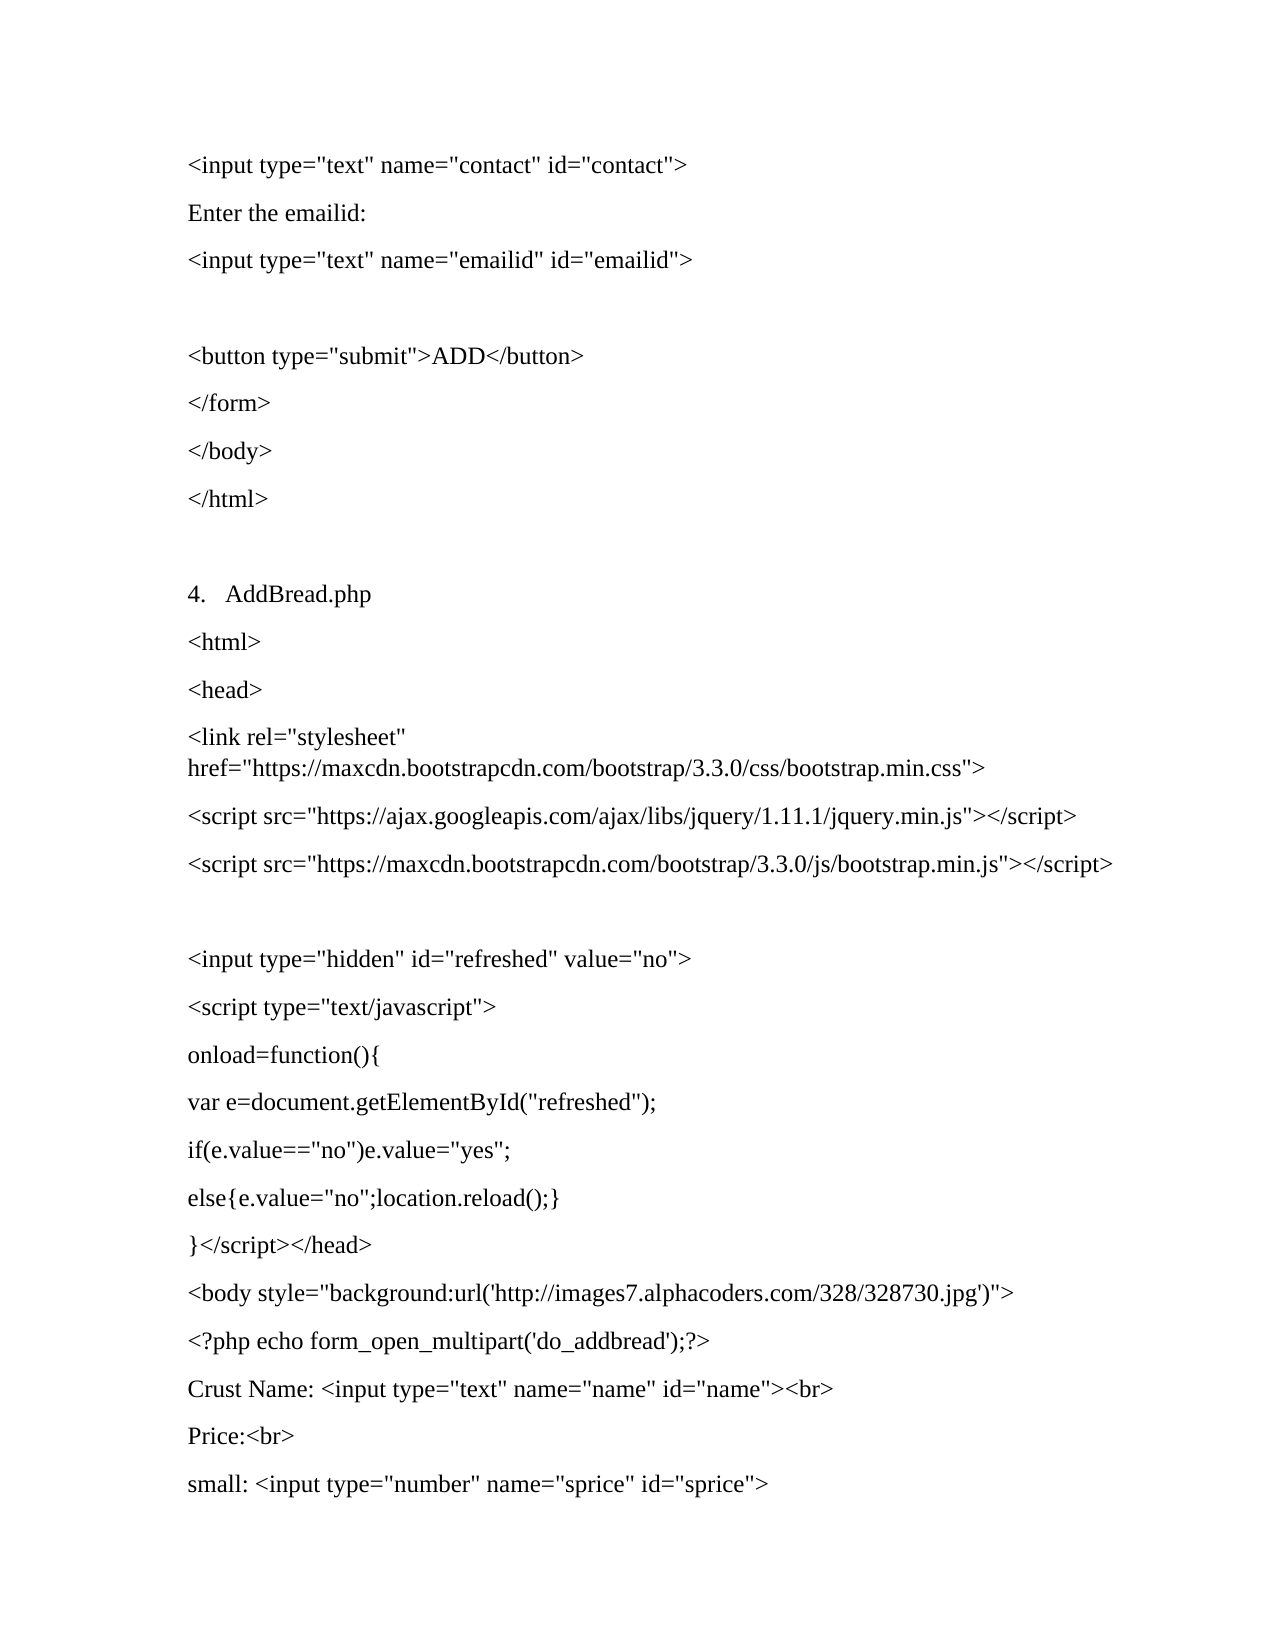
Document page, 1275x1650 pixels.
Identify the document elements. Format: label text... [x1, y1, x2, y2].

text <link rel="stylesheet" href="https://maxcdn.bootstrapcdn.com/bootstrap/3.3.0/css/bootstrap.min.css"> [187, 722, 1125, 782]
text <html> [187, 627, 1125, 656]
text <input type="text" name="emailid" id="emailid"> [187, 245, 1125, 274]
text </form> [187, 388, 1125, 417]
text <?php echo form_open_multipart('do_addbread');?> [187, 1326, 1125, 1355]
text else{e.value="no";location.reload();} [187, 1183, 1125, 1212]
text <body style="background:url('http://images7.alphacoders.com/328/328730.jpg')"> [187, 1278, 1125, 1307]
text </html> [187, 484, 1125, 513]
text <script type="text/javascript"> [187, 992, 1125, 1021]
text </body> [187, 436, 1125, 465]
text onload=function(){ [187, 1040, 1125, 1068]
text <input type="text" name="contact" id="contact"> [187, 150, 1125, 179]
text if(e.value=="no")e.value="yes"; [187, 1135, 1125, 1164]
text }</script></head> [187, 1231, 1125, 1259]
text Enter the emailid: [187, 198, 1125, 226]
text Price:<br> [187, 1421, 1125, 1450]
list AddBread.php [187, 579, 1125, 608]
text <head> [187, 675, 1125, 703]
text Crust Name: <input type="text" name="name" id="name"><br> [187, 1374, 1125, 1402]
text <script src="https://maxcdn.bootstrapcdn.com/bootstrap/3.3.0/js/bootstrap.min.js"></script> [187, 849, 1125, 878]
text <input type="hidden" id="refreshed" value="no"> [187, 944, 1125, 973]
text var e=document.getElementById("refreshed"); [187, 1087, 1125, 1116]
text small: <input type="number" name="sprice" id="sprice"> [187, 1469, 1125, 1498]
text <script src="https://ajax.googleapis.com/ajax/libs/jquery/1.11.1/jquery.min.js"></script> [187, 801, 1125, 830]
text <button type="submit">ADD</button> [187, 341, 1125, 369]
